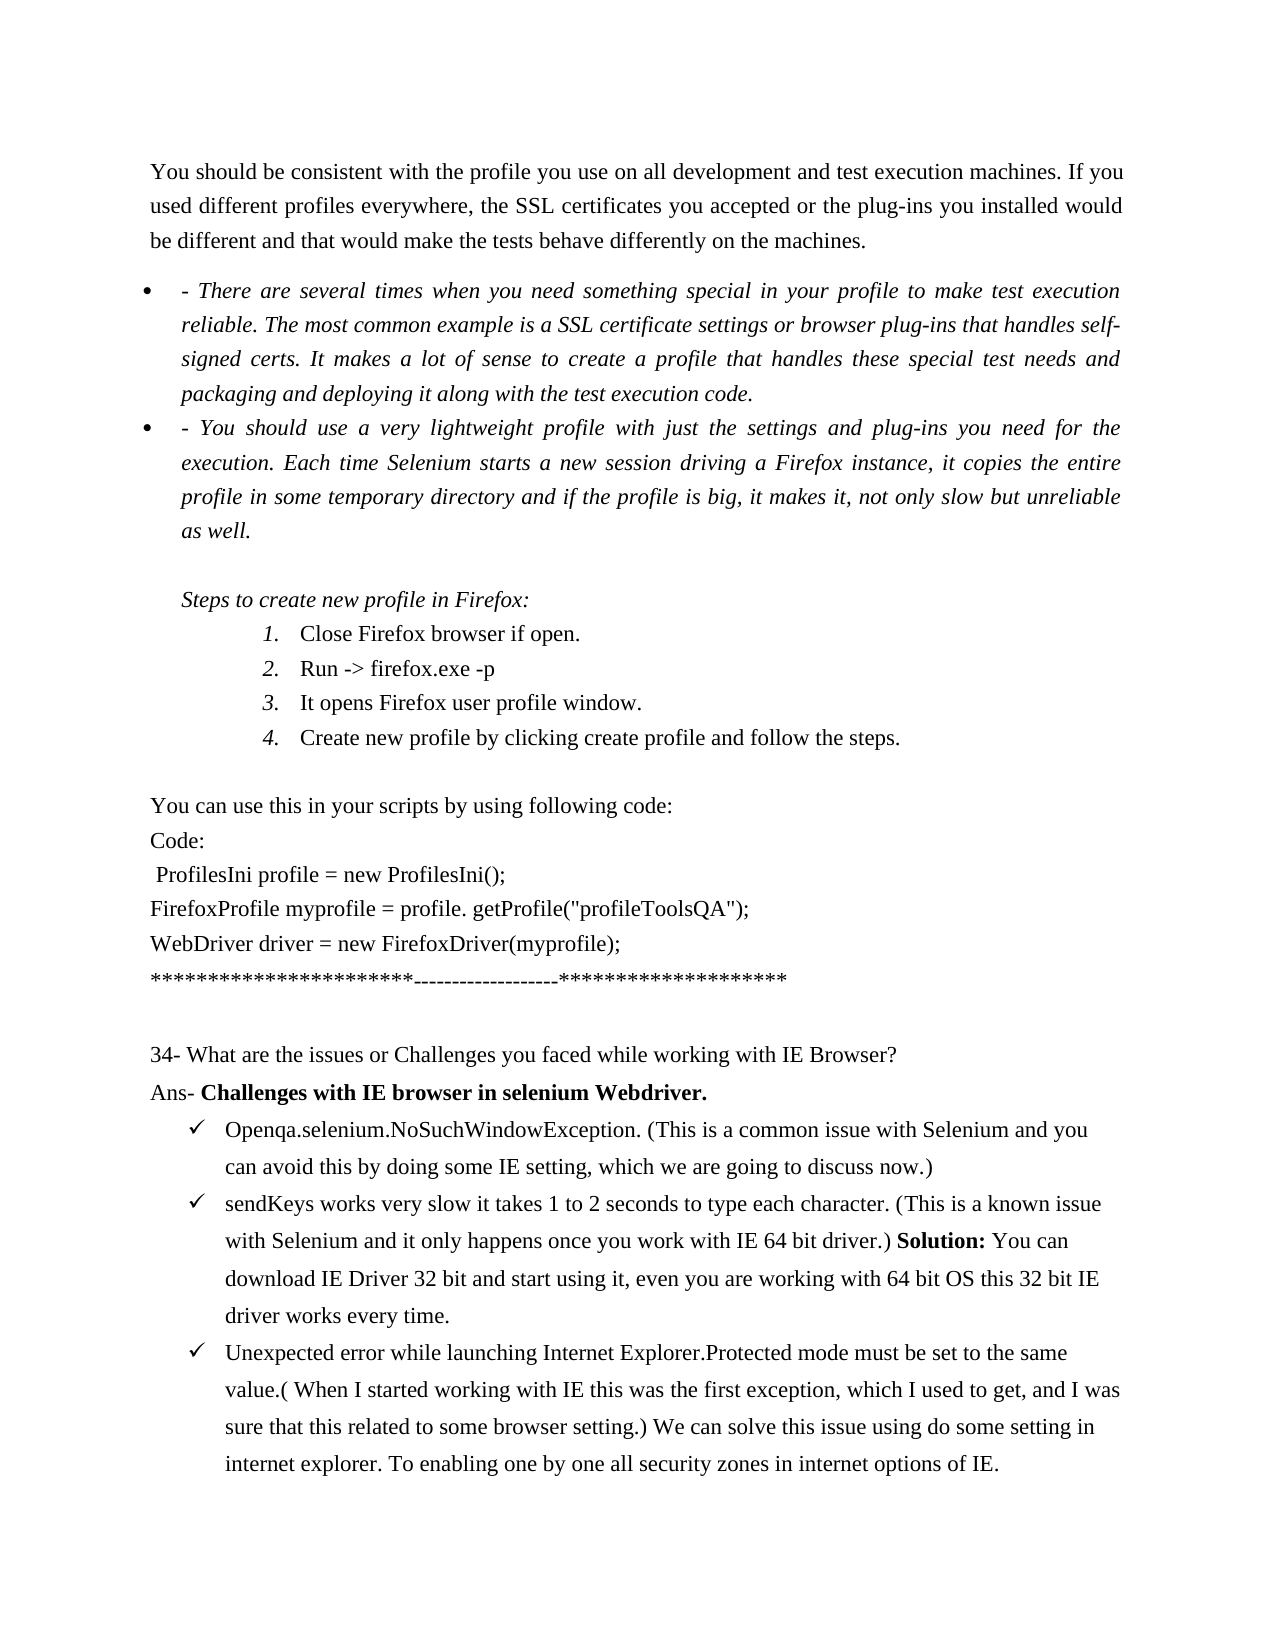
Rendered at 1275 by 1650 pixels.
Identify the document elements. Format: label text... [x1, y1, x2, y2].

list - You should use a very lightweight profile with just the settings and plug-ins you need for the execution. Each time Selenium starts a new session driving a Firefox instance, it copies the entire profile in some temporary directory and if the profile is big, it makes it, not only slow but unreliable as well. [144, 406, 1125, 544]
list sendKeys works very slow it takes 1 to 2 seconds to type each character. (This is a known issue with Selenium and it only happens once you work with IE 64 bit driver.) Solution: You can download IE Driver 32 bit and start using it, even you are working with 64 bit OS this 32 bit IE driver works every time. [187, 1179, 1125, 1328]
text Ans- Challenges with IE browser in selenium Webdriver. [150, 1068, 1125, 1105]
text ***********************-------------------******************** [150, 956, 1125, 993]
list Unexpected error while launching Internet Explorer.Protected mode must be set to the same value.( When I started working with IE this was the first exception, which I used to get, and I was sure that this related to some browser setting.) We can solve this issue using do some setting in internet explorer. To enabling one by one all security zones in internet options of IE. [187, 1328, 1125, 1477]
list Close Firefox browser if open. [262, 612, 1125, 647]
list - There are several times when you need something special in your profile to make test execution reliable. The most common example is a SSL certificate settings or browser plug-ins that handles self-signed certs. It makes a lot of sense to create a profile that handles these special test needs and packaging and deploying it along with the test execution code. [144, 269, 1125, 406]
text You can use this in your scripts by using following code: [150, 784, 1125, 819]
text 34- What are the issues or Challenges you faced while working with IE Browser? [150, 1031, 1125, 1068]
list It opens Firefox user profile window. [262, 681, 1125, 716]
text ProfilesIni profile = new ProfilesIni(); [150, 853, 1125, 887]
list Openqa.selenium.NoSuchWindowException. (This is a common issue with Selenium and you can avoid this by doing some IE setting, which we are going to discuss now.) [187, 1105, 1125, 1179]
text Code: [150, 819, 1125, 853]
text You should be consistent with the profile you use on all development and test execution machines. If you used different profiles everywhere, the SSL certificates you accepted or the plug-ins you installed would be different and that would make the tests behave differently on the machines. [150, 150, 1125, 253]
text FirefoxProfile myprofile = profile. getProfile("profileToolsQA"); [150, 887, 1125, 922]
list Create new profile by clicking create profile and follow the steps. [262, 716, 1125, 750]
list Run -> firefox.exe -p [262, 647, 1125, 681]
text Steps to create new profile in Firefox: [181, 578, 1125, 612]
text WebDriver driver = new FirefoxDriver(myprofile); [150, 922, 1125, 956]
